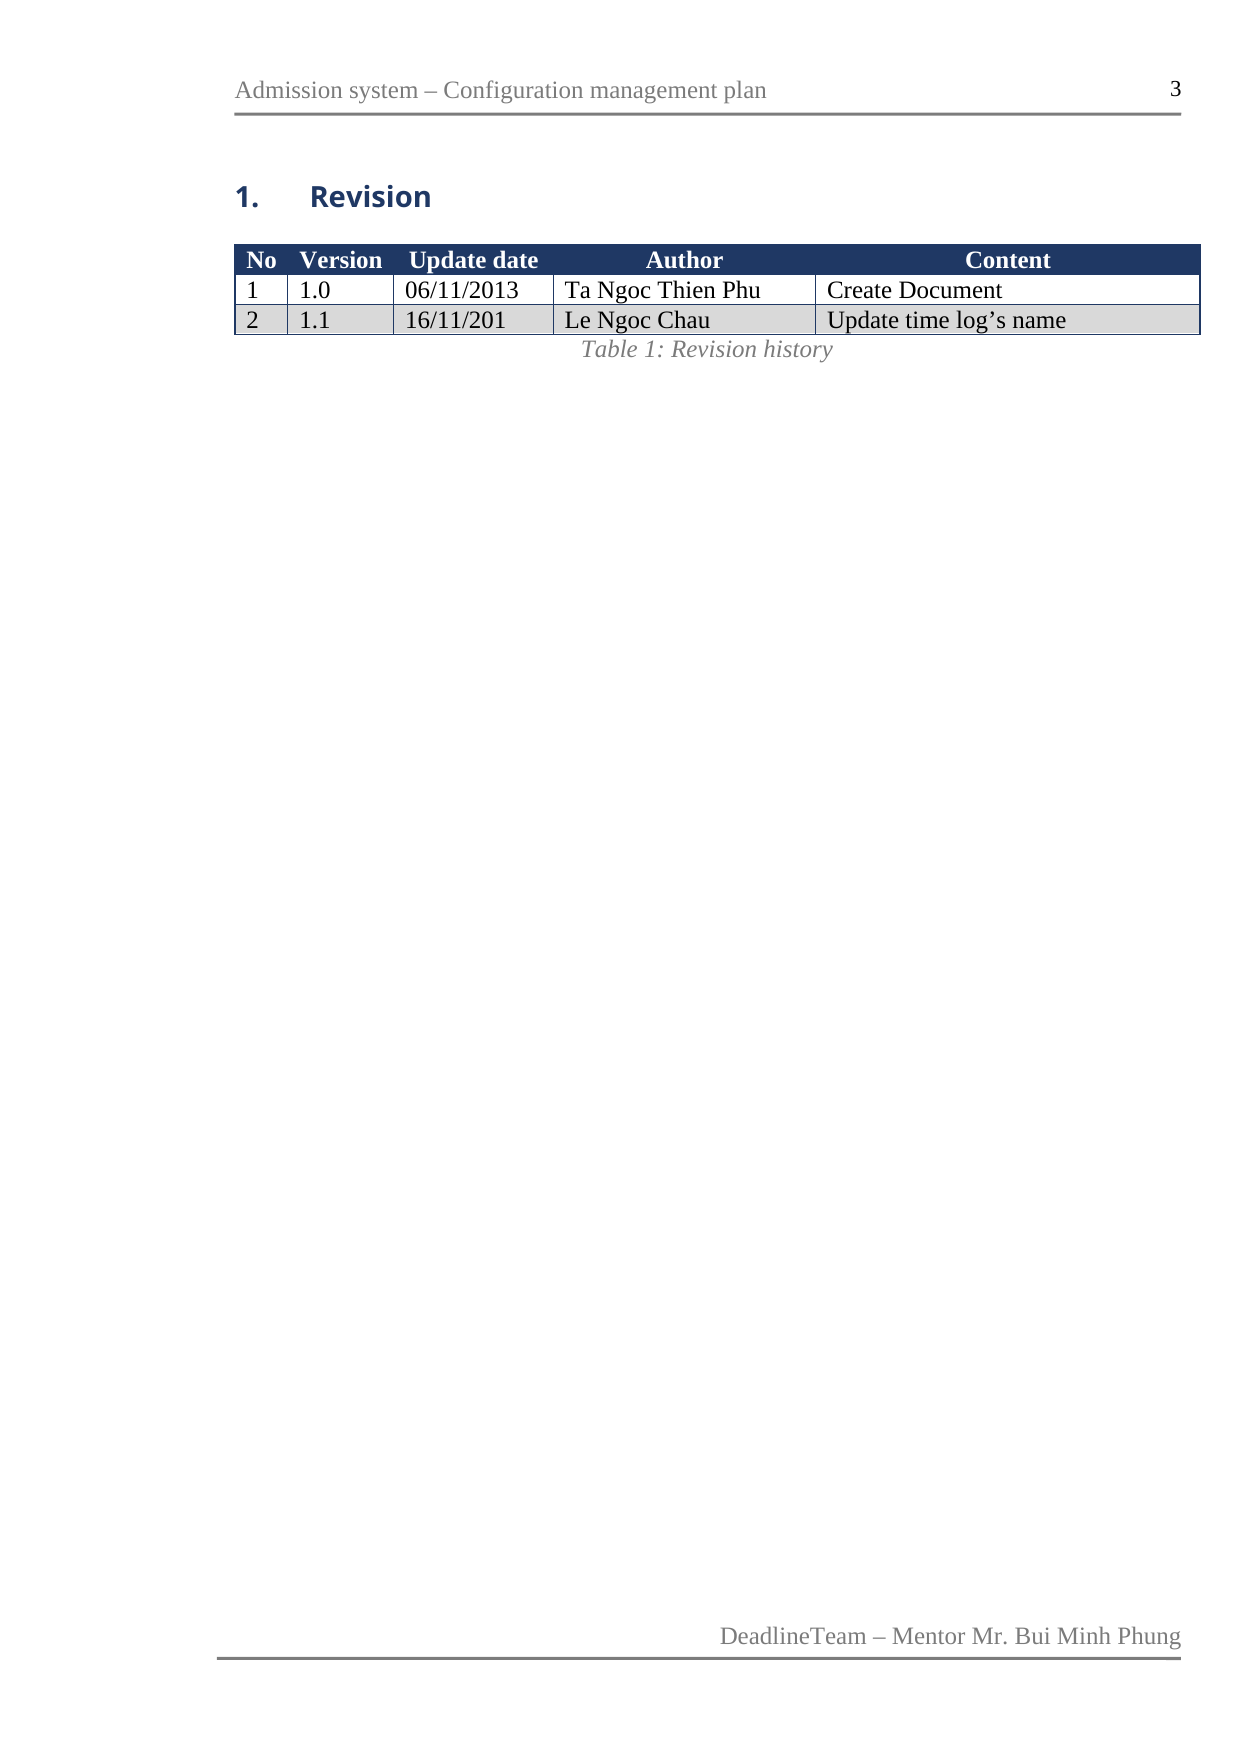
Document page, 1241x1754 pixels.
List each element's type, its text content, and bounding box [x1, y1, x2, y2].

table_cell 2 [236, 305, 287, 333]
table_header Content [816, 245, 1199, 274]
table_cell 06/11/2013 [394, 275, 553, 304]
table_header Update date [394, 245, 553, 274]
table_cell 16/11/201 [394, 305, 553, 333]
table_header Author [554, 245, 815, 274]
text Table 1: Revision history [234, 335, 1181, 363]
table_header Version [288, 245, 393, 274]
table_header No [236, 245, 287, 274]
table_cell 1.1 [288, 305, 393, 333]
table_cell Le Ngoc Chau [554, 305, 815, 333]
subtitle Revision [234, 176, 1181, 216]
table_cell Ta Ngoc Thien Phu [554, 275, 815, 304]
table_cell Create Document [816, 275, 1199, 304]
table_cell 1 [236, 275, 287, 304]
table_cell 1.0 [288, 275, 393, 304]
table_cell Update time log’s name [816, 305, 1199, 333]
